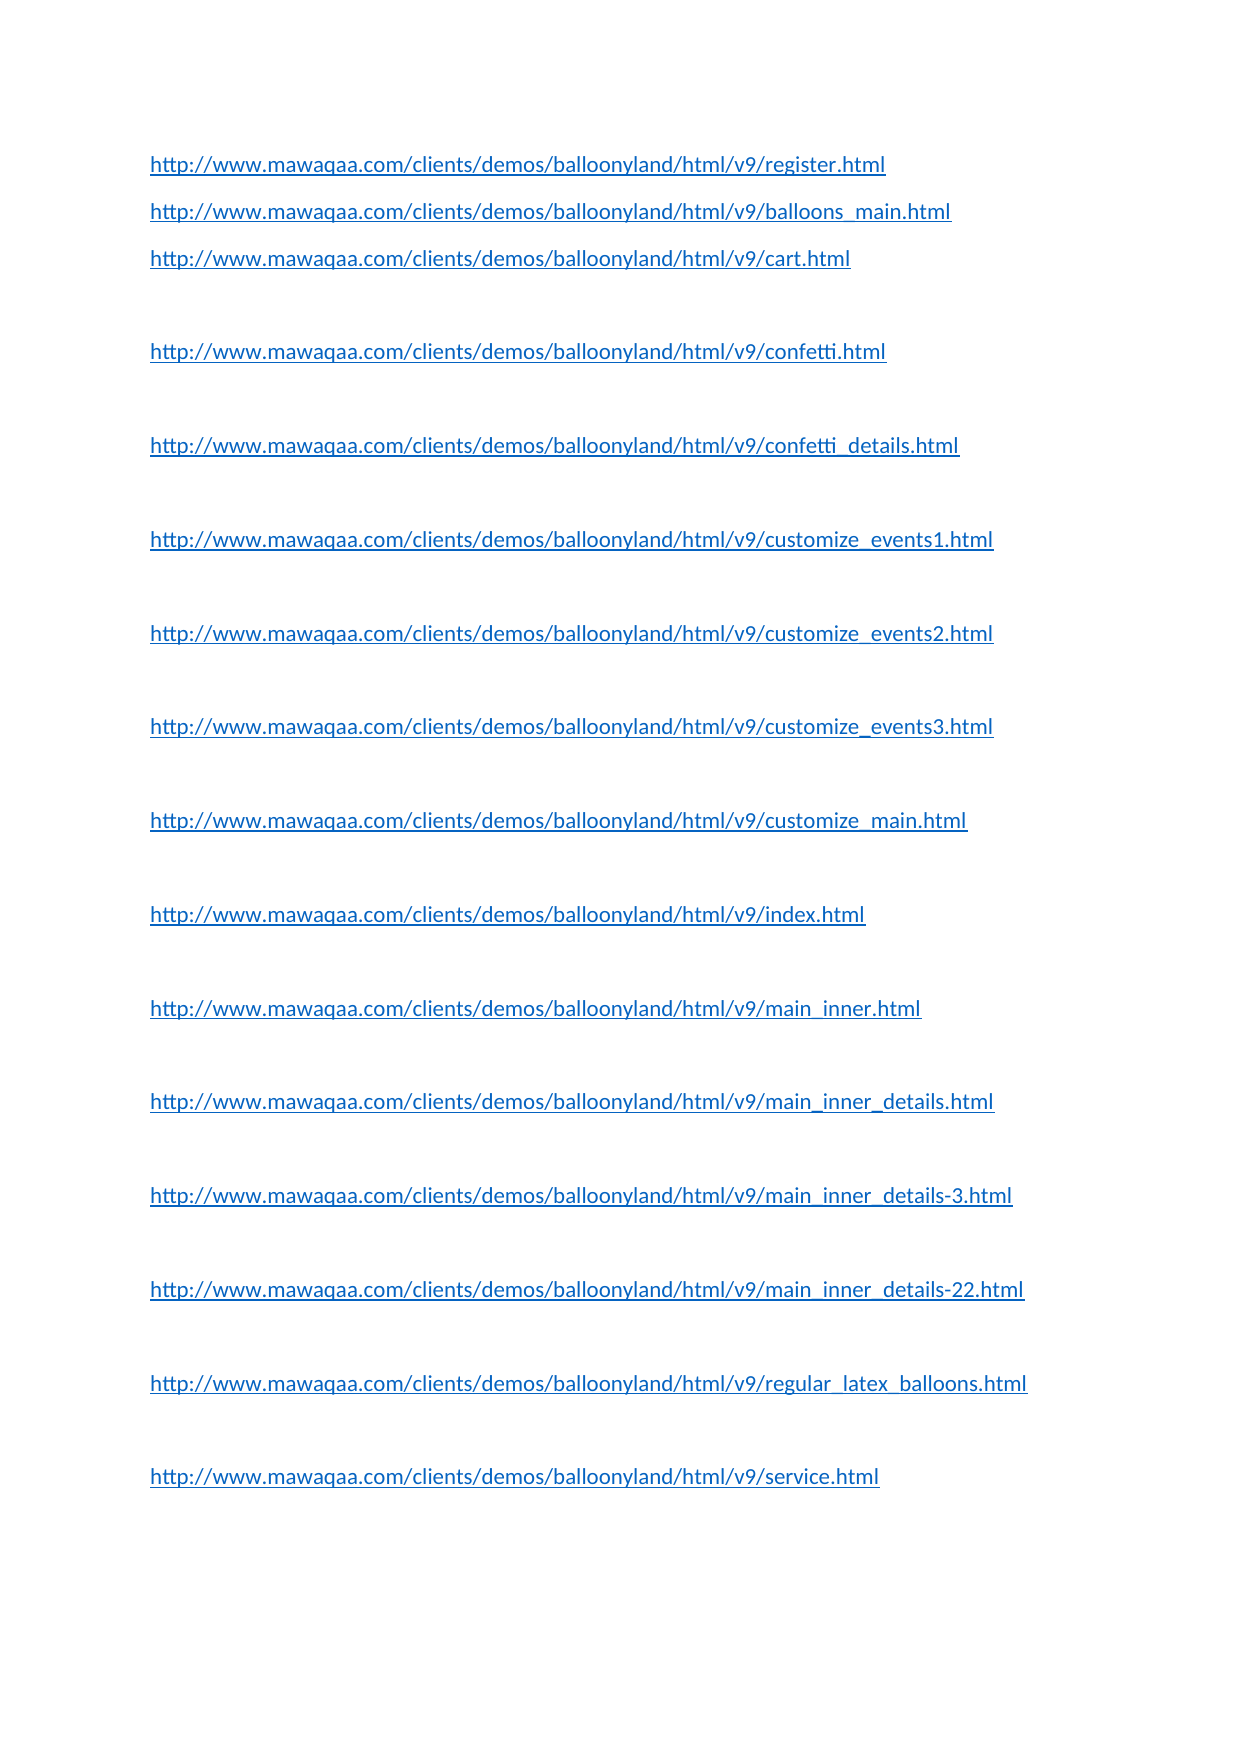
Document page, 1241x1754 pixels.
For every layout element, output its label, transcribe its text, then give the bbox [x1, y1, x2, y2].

text http://www.mawaqaa.com/clients/demos/balloonyland/html/v9/main_inner_details-22.html [150, 1275, 1090, 1303]
text http://www.mawaqaa.com/clients/demos/balloonyland/html/v9/balloons_main.html [150, 197, 1090, 225]
text http://www.mawaqaa.com/clients/demos/balloonyland/html/v9/customize_events3.html [150, 712, 1090, 741]
text http://www.mawaqaa.com/clients/demos/balloonyland/html/v9/confetti.html [150, 337, 1090, 366]
text http://www.mawaqaa.com/clients/demos/balloonyland/html/v9/customize_main.html [150, 806, 1090, 834]
text http://www.mawaqaa.com/clients/demos/balloonyland/html/v9/regular_latex_balloons.html [150, 1369, 1090, 1397]
text http://www.mawaqaa.com/clients/demos/balloonyland/html/v9/main_inner_details.html [150, 1087, 1090, 1116]
text http://www.mawaqaa.com/clients/demos/balloonyland/html/v9/register.html [150, 150, 1090, 178]
text http://www.mawaqaa.com/clients/demos/balloonyland/html/v9/customize_events2.html [150, 619, 1090, 647]
text http://www.mawaqaa.com/clients/demos/balloonyland/html/v9/index.html [150, 900, 1090, 928]
text http://www.mawaqaa.com/clients/demos/balloonyland/html/v9/main_inner_details-3.html [150, 1181, 1090, 1209]
text http://www.mawaqaa.com/clients/demos/balloonyland/html/v9/confetti_details.html [150, 431, 1090, 459]
text http://www.mawaqaa.com/clients/demos/balloonyland/html/v9/cart.html [150, 244, 1090, 272]
text http://www.mawaqaa.com/clients/demos/balloonyland/html/v9/service.html [150, 1462, 1090, 1491]
text http://www.mawaqaa.com/clients/demos/balloonyland/html/v9/customize_events1.html [150, 525, 1090, 553]
text http://www.mawaqaa.com/clients/demos/balloonyland/html/v9/main_inner.html [150, 994, 1090, 1022]
